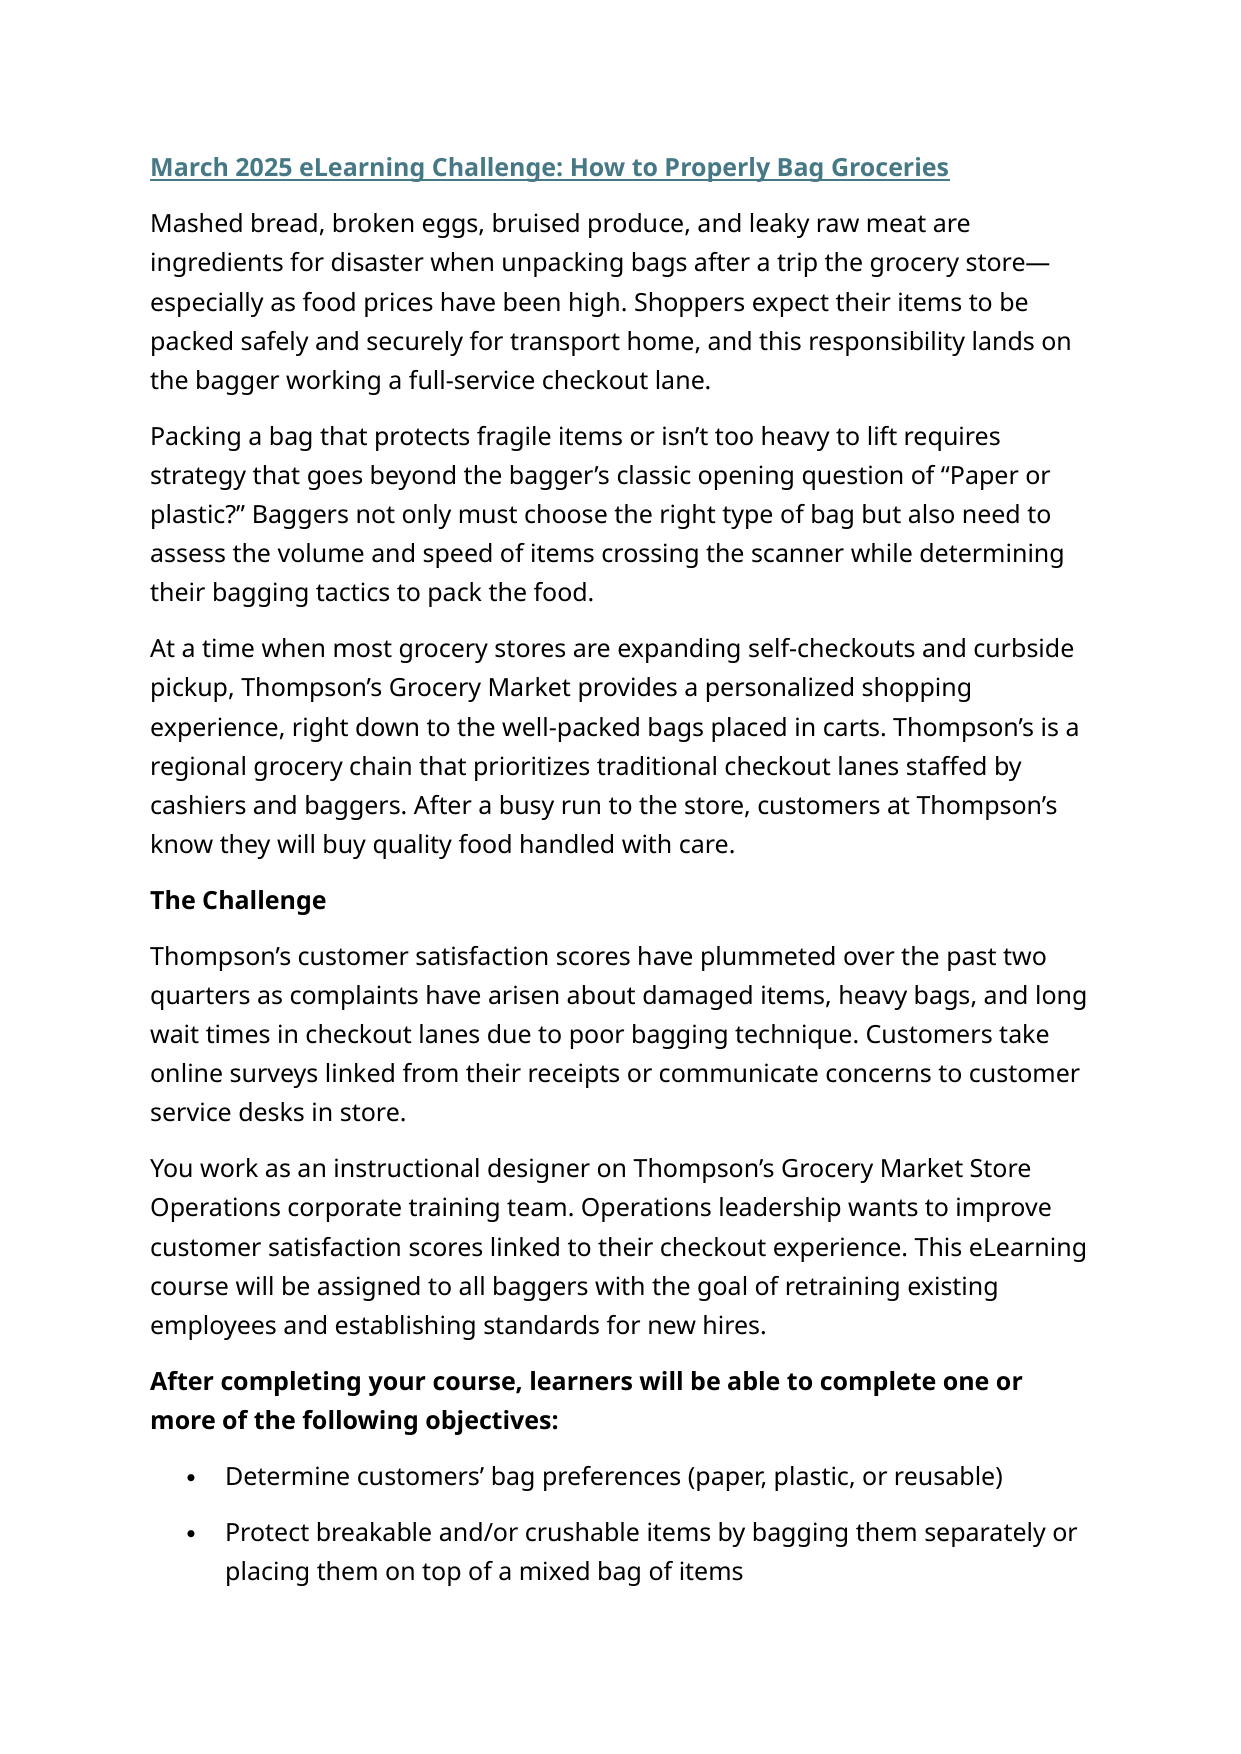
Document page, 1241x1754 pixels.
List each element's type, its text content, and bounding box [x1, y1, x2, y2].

text After completing your course, learners will be able to complete one or more of the following objectives: [150, 1363, 1090, 1437]
text Packing a bag that protects fragile items or isn’t too heavy to lift requires strategy that goes beyond the bagger’s classic opening question of “Paper or plastic?” Baggers not only must choose the right type of bag but also need to assess the volume and speed of items crossing the scanner while determining their bagging tactics to pack the food. [150, 418, 1090, 609]
text You work as an instructional designer on Thompson’s Grocery Market Store Operations corporate training team. Operations leadership wants to improve customer satisfaction scores linked to their checkout experience. This eLearning course will be assigned to all baggers with the goal of retraining existing employees and establishing standards for new hires. [150, 1151, 1090, 1342]
text March 2025 eLearning Challenge: How to Properly Bag Groceries [150, 150, 1090, 184]
list Protect breakable and/or crushable items by bagging them separately or placing them on top of a mixed bag of items [187, 1514, 1090, 1587]
text Thompson’s customer satisfaction scores have plummeted over the past two quarters as complaints have arisen about damaged items, heavy bags, and long wait times in checkout lanes due to poor bagging technique. Customers take online surveys linked from their receipts or communicate concerns to customer service desks in store. [150, 938, 1090, 1129]
text Mashed bread, broken eggs, bruised produce, and leaky raw meat are ingredients for disaster when unpacking bags after a trip the grocery store—especially as food prices have been high. Shoppers expect their items to be packed safely and securely for transport home, and this responsibility lands on the bagger working a full-service checkout lane. [150, 206, 1090, 397]
text The Challenge [150, 882, 1090, 917]
list Determine customers’ bag preferences (paper, plastic, or reusable) [187, 1458, 1090, 1492]
text At a time when most grocery stores are expanding self-checkouts and curbside pickup, Thompson’s Grocery Market provides a personalized shopping experience, right down to the well-packed bags placed in carts. Thompson’s is a regional grocery chain that prioritizes traditional checkout lanes staffed by cashiers and baggers. After a busy run to the store, customers at Thompson’s know they will buy quality food handled with care. [150, 631, 1090, 861]
